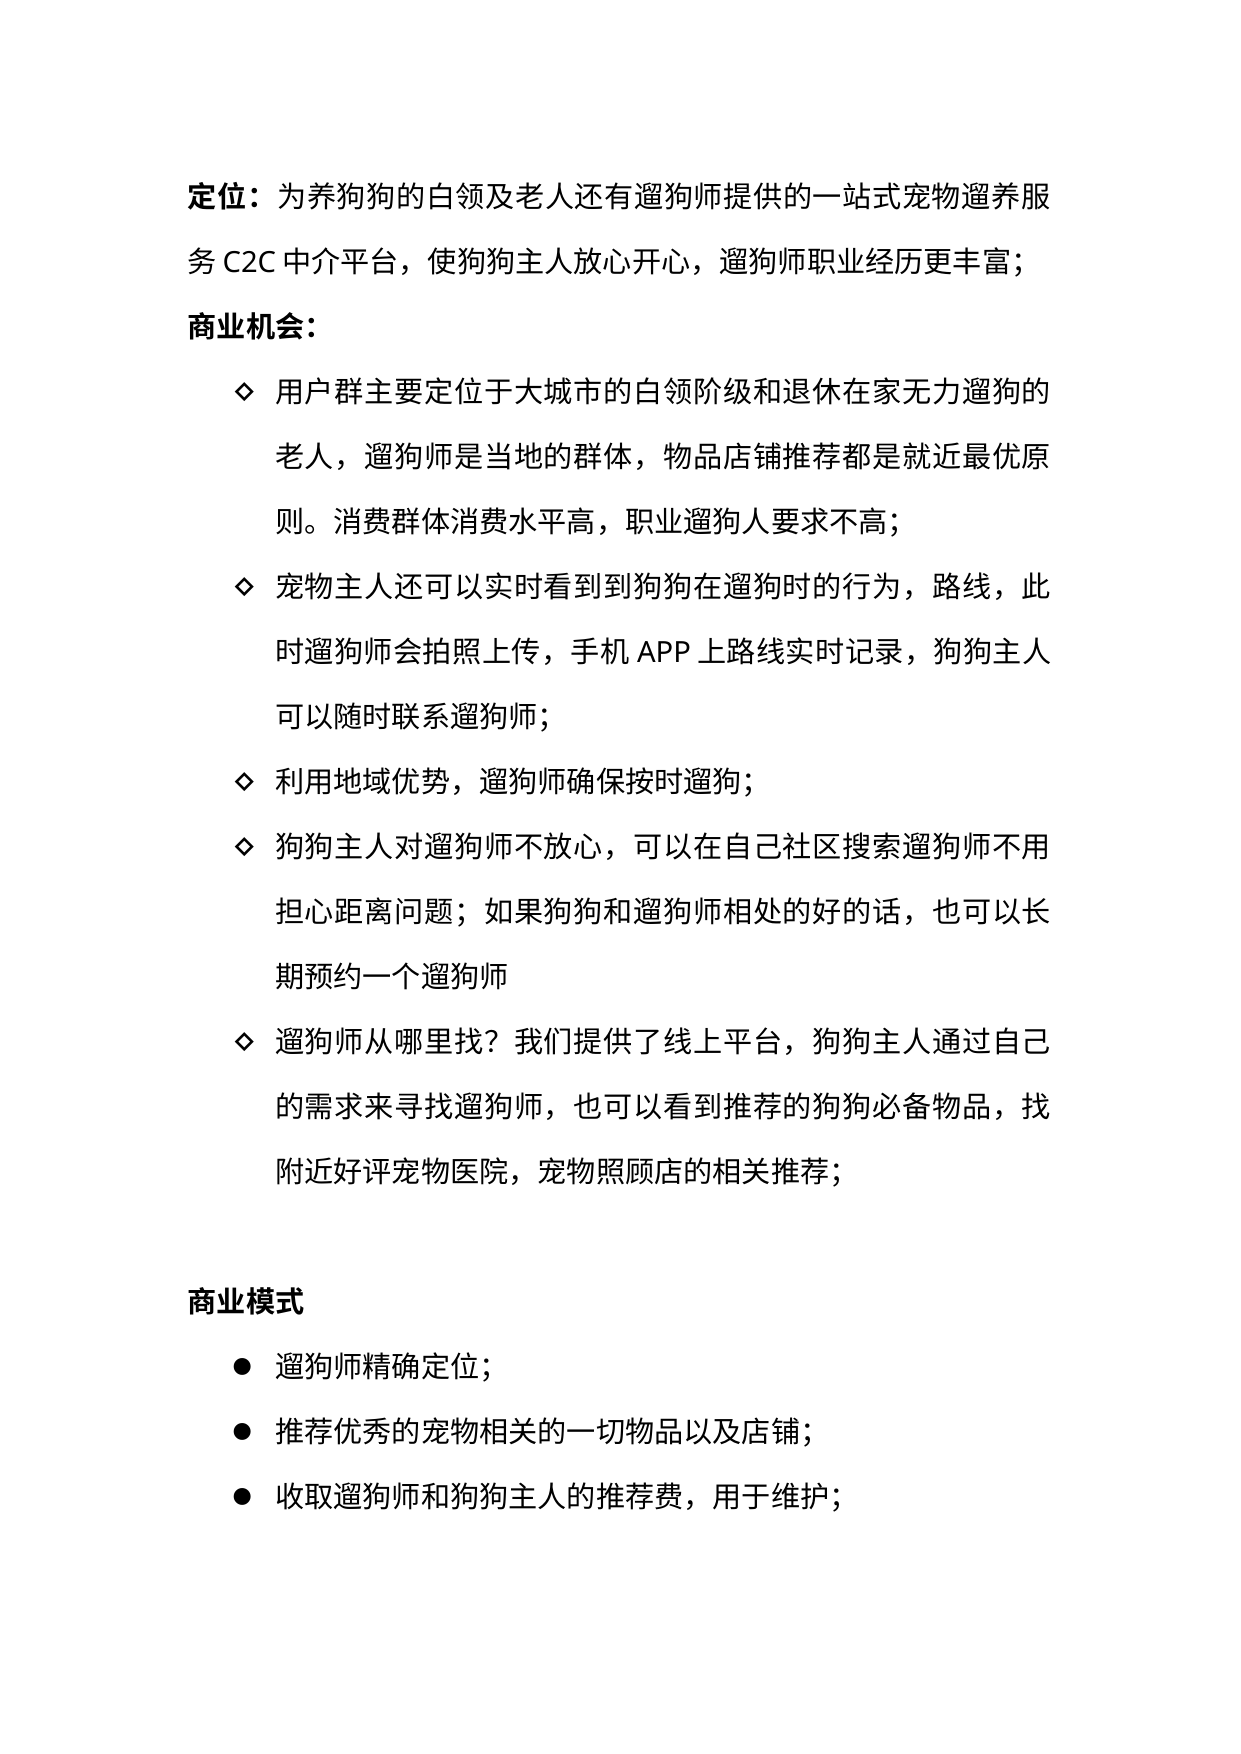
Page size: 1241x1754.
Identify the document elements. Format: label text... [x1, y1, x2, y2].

text 定位：为养狗狗的白领及老人还有遛狗师提供的一站式宠物遛养服务C2C中介平台，使狗狗主人放心开心，遛狗师职业经历更丰富； [187, 162, 1053, 292]
list 用户群主要定位于大城市的白领阶级和退休在家无力遛狗的老人，遛狗师是当地的群体，物品店铺推荐都是就近最优原则。消费群体消费水平高，职业遛狗人要求不高； [231, 357, 1053, 552]
text 商业机会： [187, 292, 1053, 357]
list 狗狗主人对遛狗师不放心，可以在自己社区搜索遛狗师不用担心距离问题；如果狗狗和遛狗师相处的好的话，也可以长期预约一个遛狗师 [231, 812, 1053, 1007]
list 宠物主人还可以实时看到到狗狗在遛狗时的行为，路线，此时遛狗师会拍照上传，手机APP上路线实时记录，狗狗主人可以随时联系遛狗师； [231, 552, 1053, 747]
list 收取遛狗师和狗狗主人的推荐费，用于维护； [231, 1462, 1053, 1527]
text 商业模式 [187, 1267, 1053, 1332]
list 利用地域优势，遛狗师确保按时遛狗； [231, 747, 1053, 812]
list 推荐优秀的宠物相关的一切物品以及店铺； [231, 1397, 1053, 1462]
list 遛狗师精确定位； [231, 1332, 1053, 1397]
list 遛狗师从哪里找？我们提供了线上平台，狗狗主人通过自己的需求来寻找遛狗师，也可以看到推荐的狗狗必备物品，找附近好评宠物医院，宠物照顾店的相关推荐； [231, 1007, 1053, 1202]
